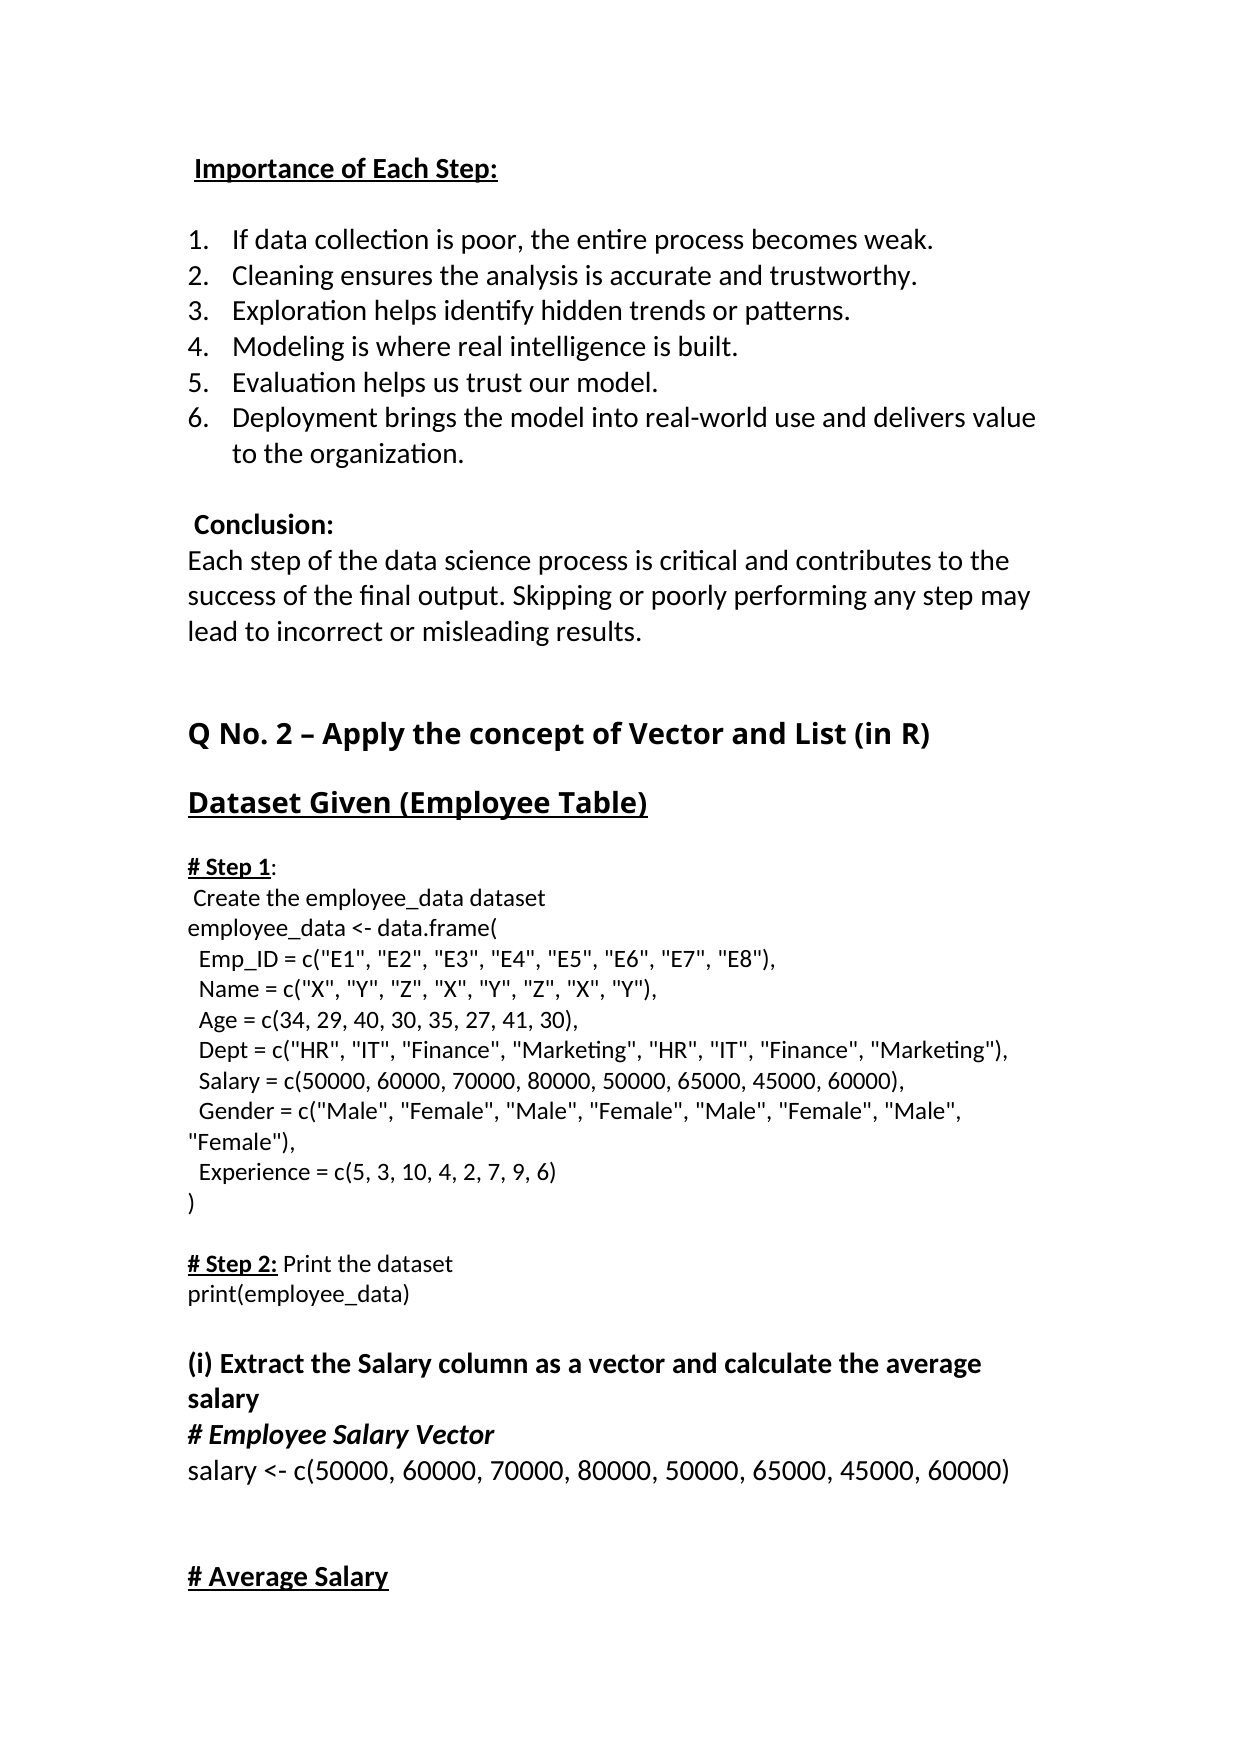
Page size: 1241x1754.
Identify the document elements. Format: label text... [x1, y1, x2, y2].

list Evaluation helps us trust our model. [187, 364, 1053, 399]
list # Employee Salary Vector [187, 1416, 1053, 1452]
subtitle Dataset Given (Employee Table) [187, 782, 1053, 822]
text Age = c(34, 29, 40, 30, 35, 27, 41, 30), [187, 1004, 1053, 1034]
text Name = c("X", "Y", "Z", "X", "Y", "Z", "X", "Y"), [187, 973, 1053, 1004]
text Experience = c(5, 3, 10, 4, 2, 7, 9, 6) [187, 1156, 1053, 1187]
text Conclusion: [187, 506, 1053, 542]
list salary <- c(50000, 60000, 70000, 80000, 50000, 65000, 45000, 60000) [187, 1452, 1053, 1487]
text # Step 1: [187, 851, 1053, 882]
list # Average Salary [187, 1558, 1053, 1594]
text Dept = c("HR", "IT", "Finance", "Marketing", "HR", "IT", "Finance", "Marketing"), [187, 1034, 1053, 1065]
text print(employee_data) [187, 1278, 1053, 1309]
text Create the employee_data dataset [187, 882, 1053, 912]
text Importance of Each Step: [187, 150, 1053, 186]
list If data collection is poor, the entire process becomes weak. [187, 221, 1053, 257]
text # Step 2: Print the dataset [187, 1248, 1053, 1278]
text Emp_ID = c("E1", "E2", "E3", "E4", "E5", "E6", "E7", "E8"), [187, 943, 1053, 973]
text Salary = c(50000, 60000, 70000, 80000, 50000, 65000, 45000, 60000), [187, 1065, 1053, 1095]
text Gender = c("Male", "Female", "Male", "Female", "Male", "Female", "Male", "Female"), [187, 1095, 1053, 1156]
list Modeling is where real intelligence is built. [187, 328, 1053, 364]
list Cleaning ensures the analysis is accurate and trustworthy. [187, 257, 1053, 292]
list Extract the Salary column as a vector and calculate the average salary [187, 1345, 1053, 1416]
list Exploration helps identify hidden trends or patterns. [187, 292, 1053, 328]
text ) [187, 1187, 1053, 1217]
subtitle Q No. 2 – Apply the concept of Vector and List (in R) [187, 713, 1053, 753]
list Deployment brings the model into real-world use and delivers value to the organization. [187, 399, 1053, 471]
text employee_data <- data.frame( [187, 912, 1053, 943]
text Each step of the data science process is critical and contributes to the success of the final output. Skipping or poorly performing any step may lead to incorrect or misleading results. [187, 542, 1053, 649]
